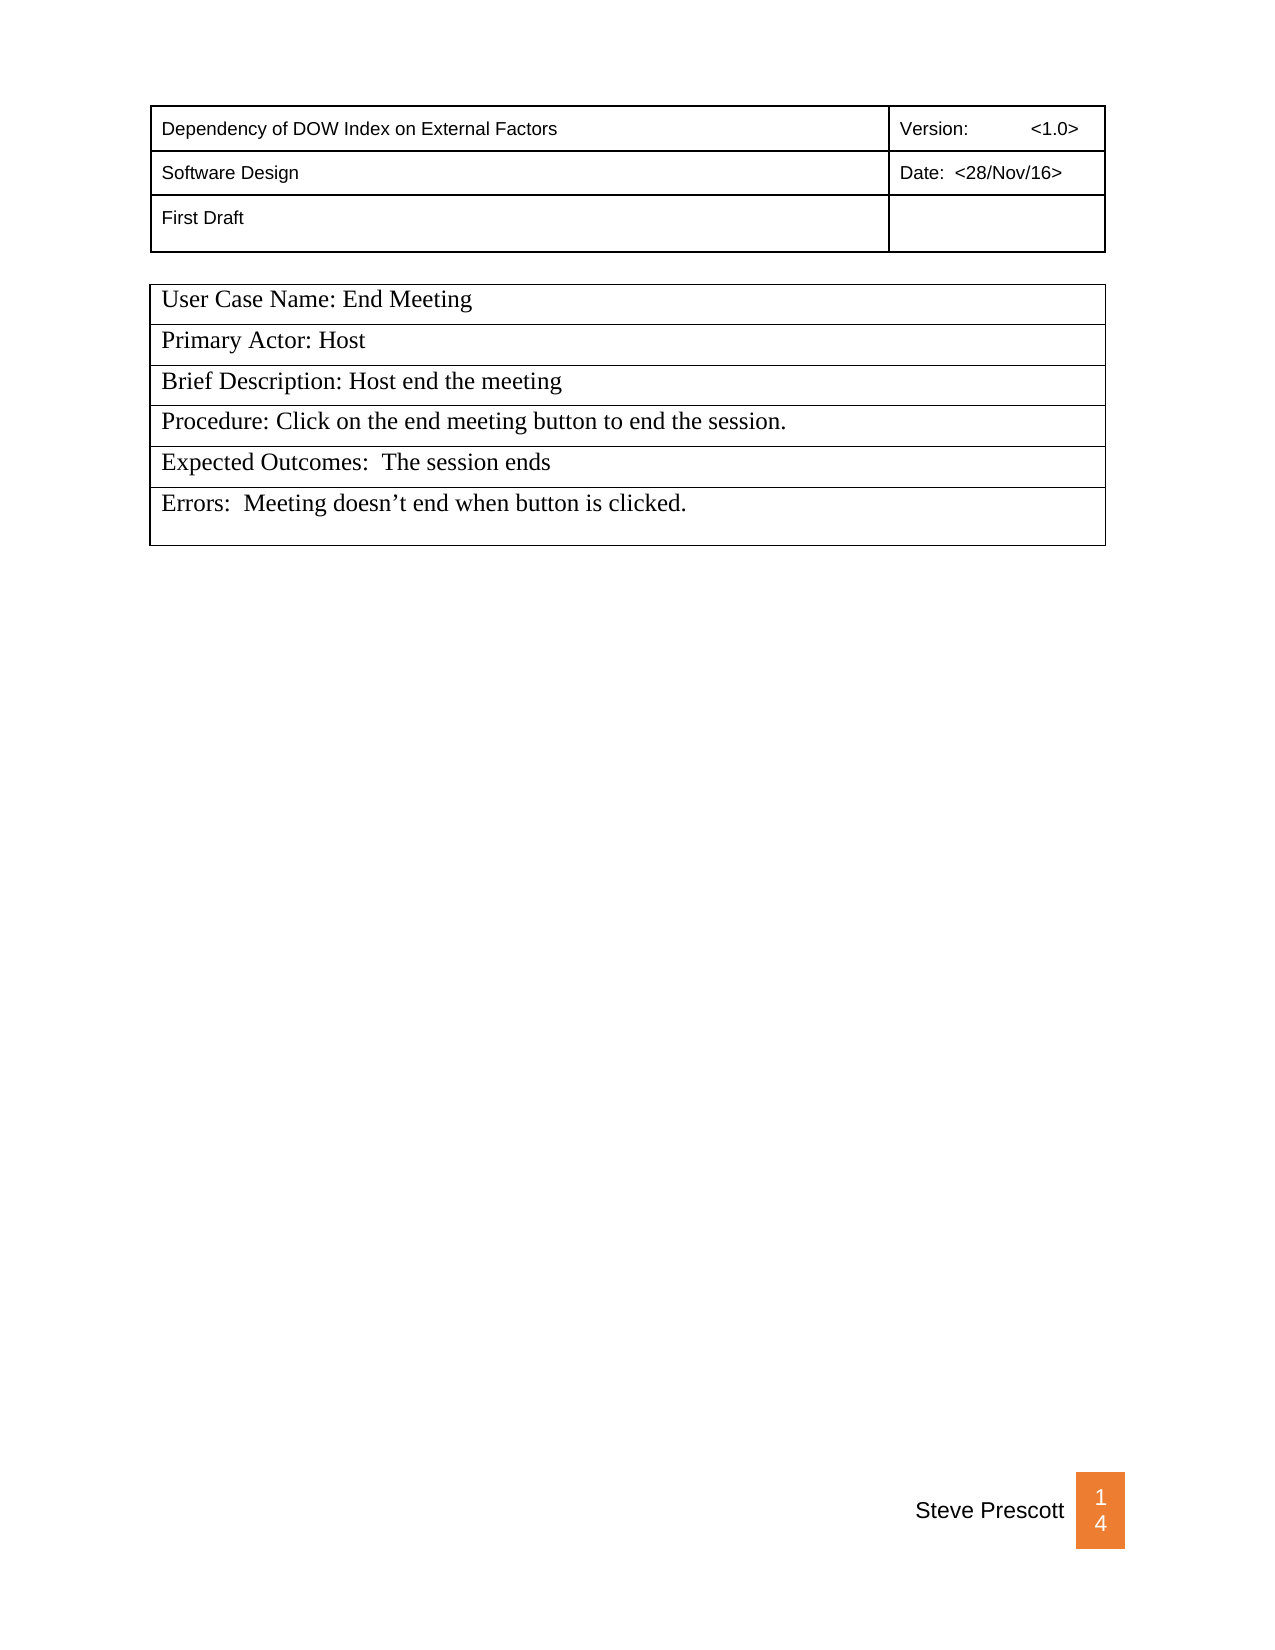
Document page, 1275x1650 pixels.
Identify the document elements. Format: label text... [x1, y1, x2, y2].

table_cell Procedure: Click on the end meeting button to end the session. [151, 406, 1105, 446]
table_cell Errors: Meeting doesn’t end when button is clicked. [151, 488, 1105, 545]
table_cell Brief Description: Host end the meeting [151, 366, 1105, 405]
table_header User Case Name: End Meeting [151, 285, 1105, 324]
table_cell Expected Outcomes: The session ends [151, 447, 1105, 487]
table_cell Primary Actor: Host [151, 325, 1105, 365]
